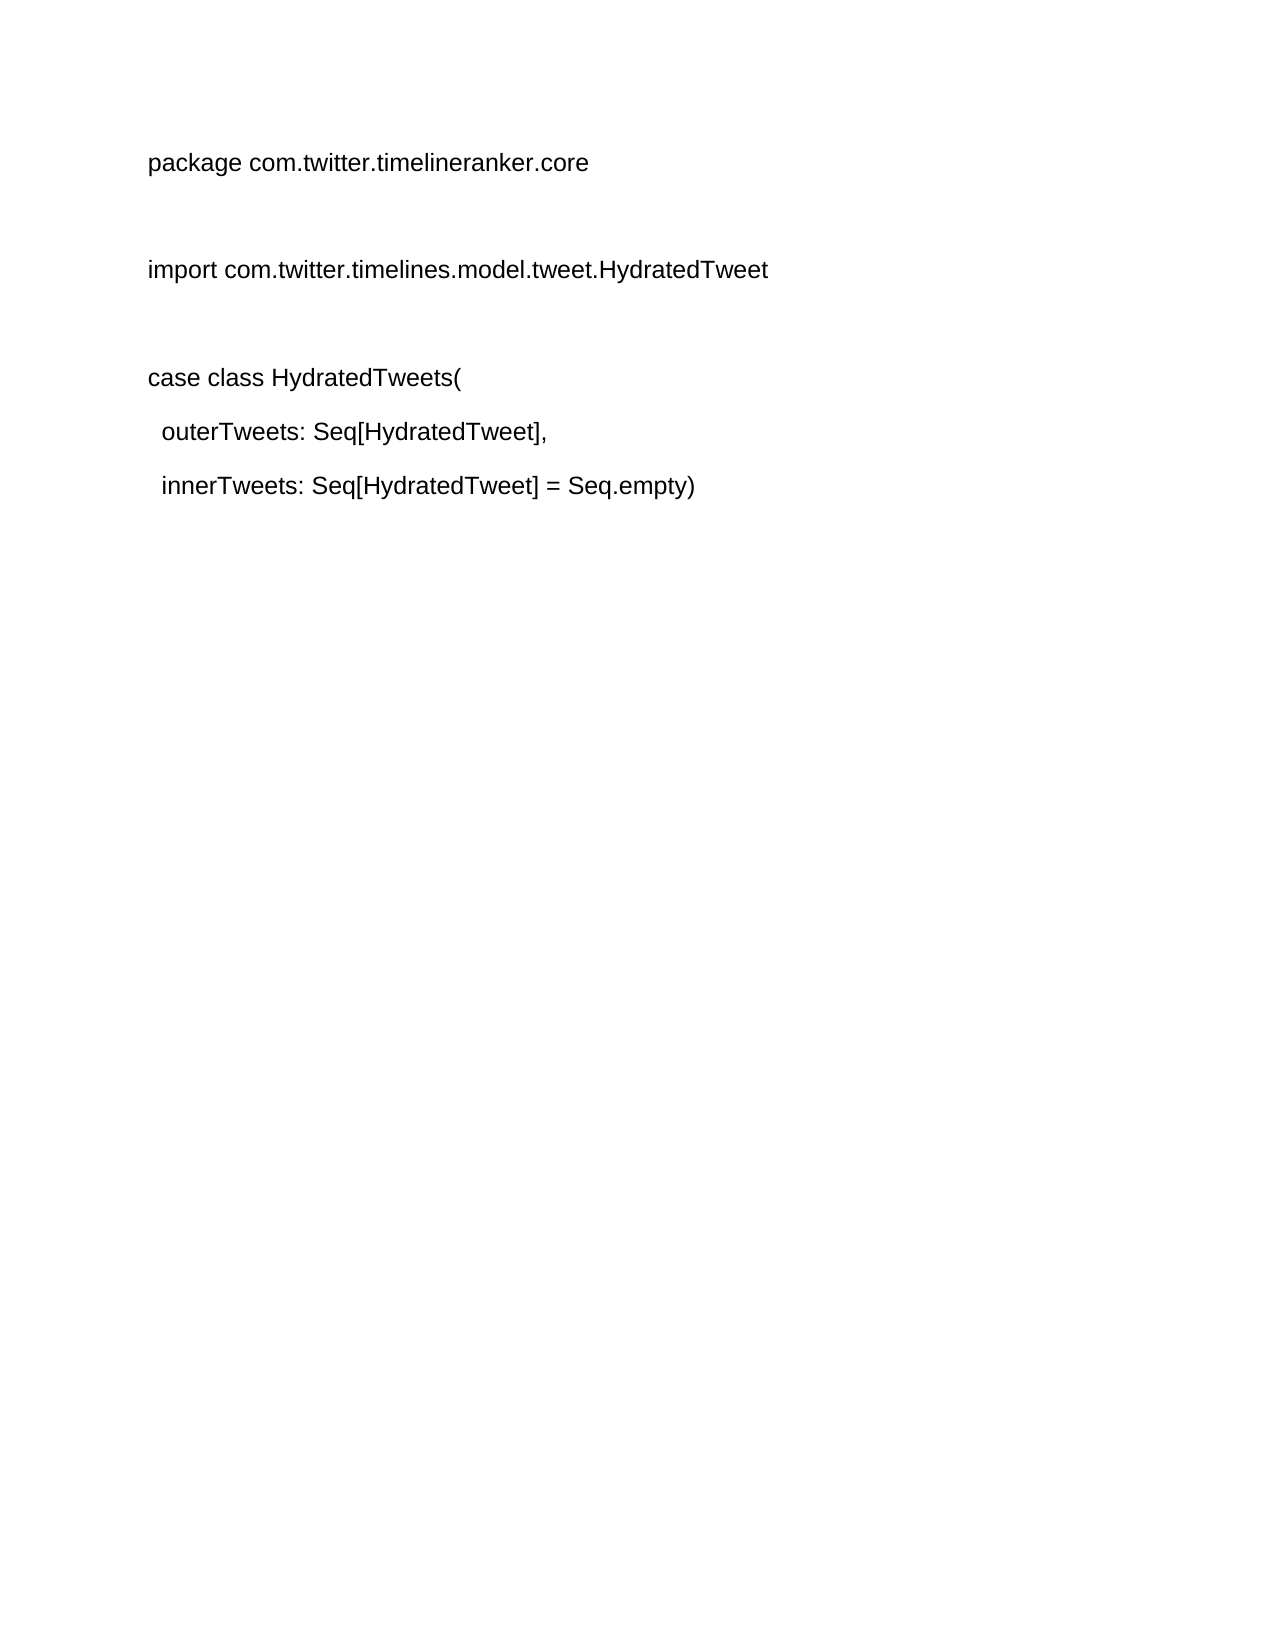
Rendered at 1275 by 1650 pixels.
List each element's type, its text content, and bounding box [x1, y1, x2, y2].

text outerTweets: Seq[HydratedTweet], [148, 417, 1127, 446]
text innerTweets: Seq[HydratedTweet] = Seq.empty) [148, 471, 1127, 499]
text case class HydratedTweets( [148, 363, 1127, 392]
text package com.twitter.timelineranker.core [148, 148, 1127, 176]
text import com.twitter.timelines.model.tweet.HydratedTweet [148, 255, 1127, 284]
